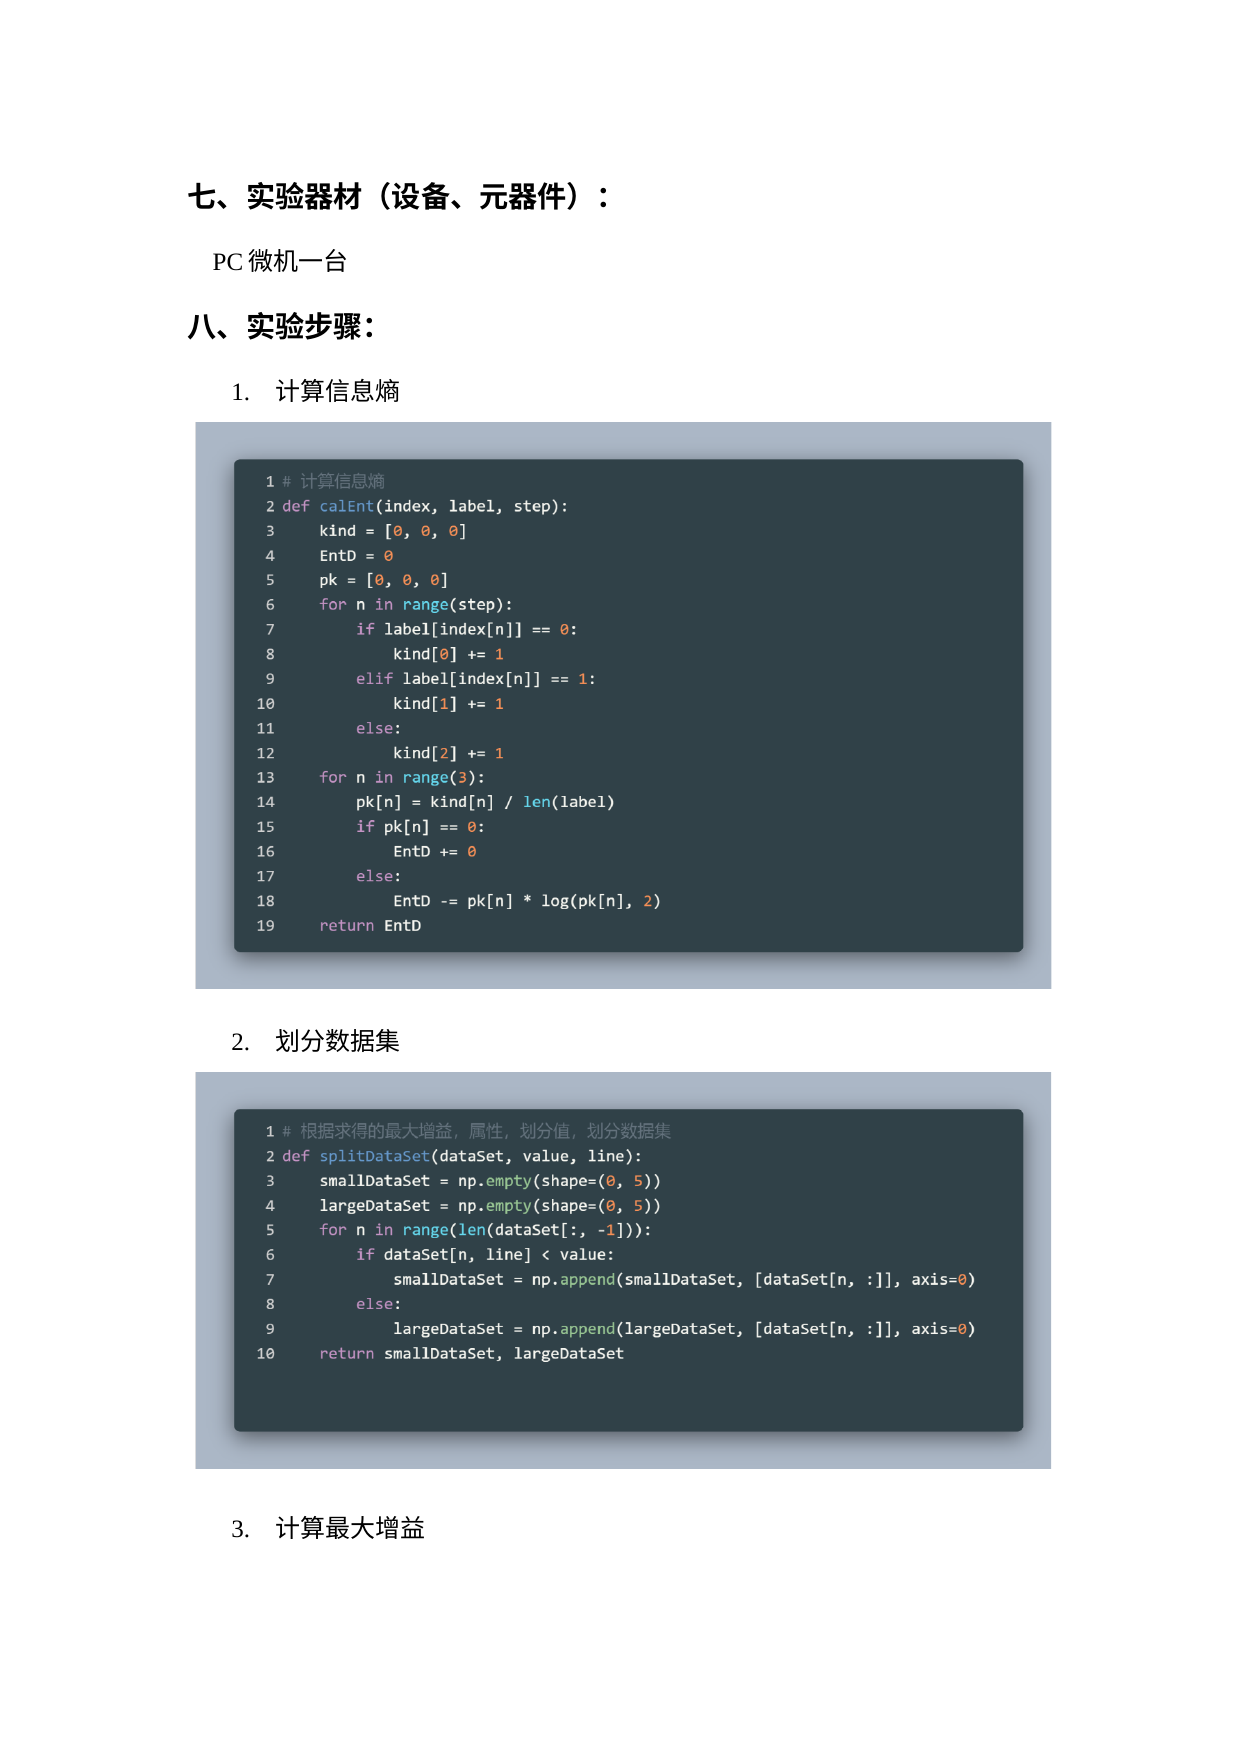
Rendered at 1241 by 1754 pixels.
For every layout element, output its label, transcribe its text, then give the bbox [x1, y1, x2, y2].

text PC微机一台 [187, 227, 1053, 292]
picture [187, 1072, 1052, 1469]
list 计算信息熵 [231, 357, 1053, 422]
picture [187, 422, 1052, 989]
list 划分数据集 [231, 1007, 1053, 1072]
text 七、实验器材（设备、元器件）： [187, 162, 1053, 227]
text 八、实验步骤： [187, 292, 1053, 357]
list 计算最大增益 [231, 1494, 1053, 1559]
